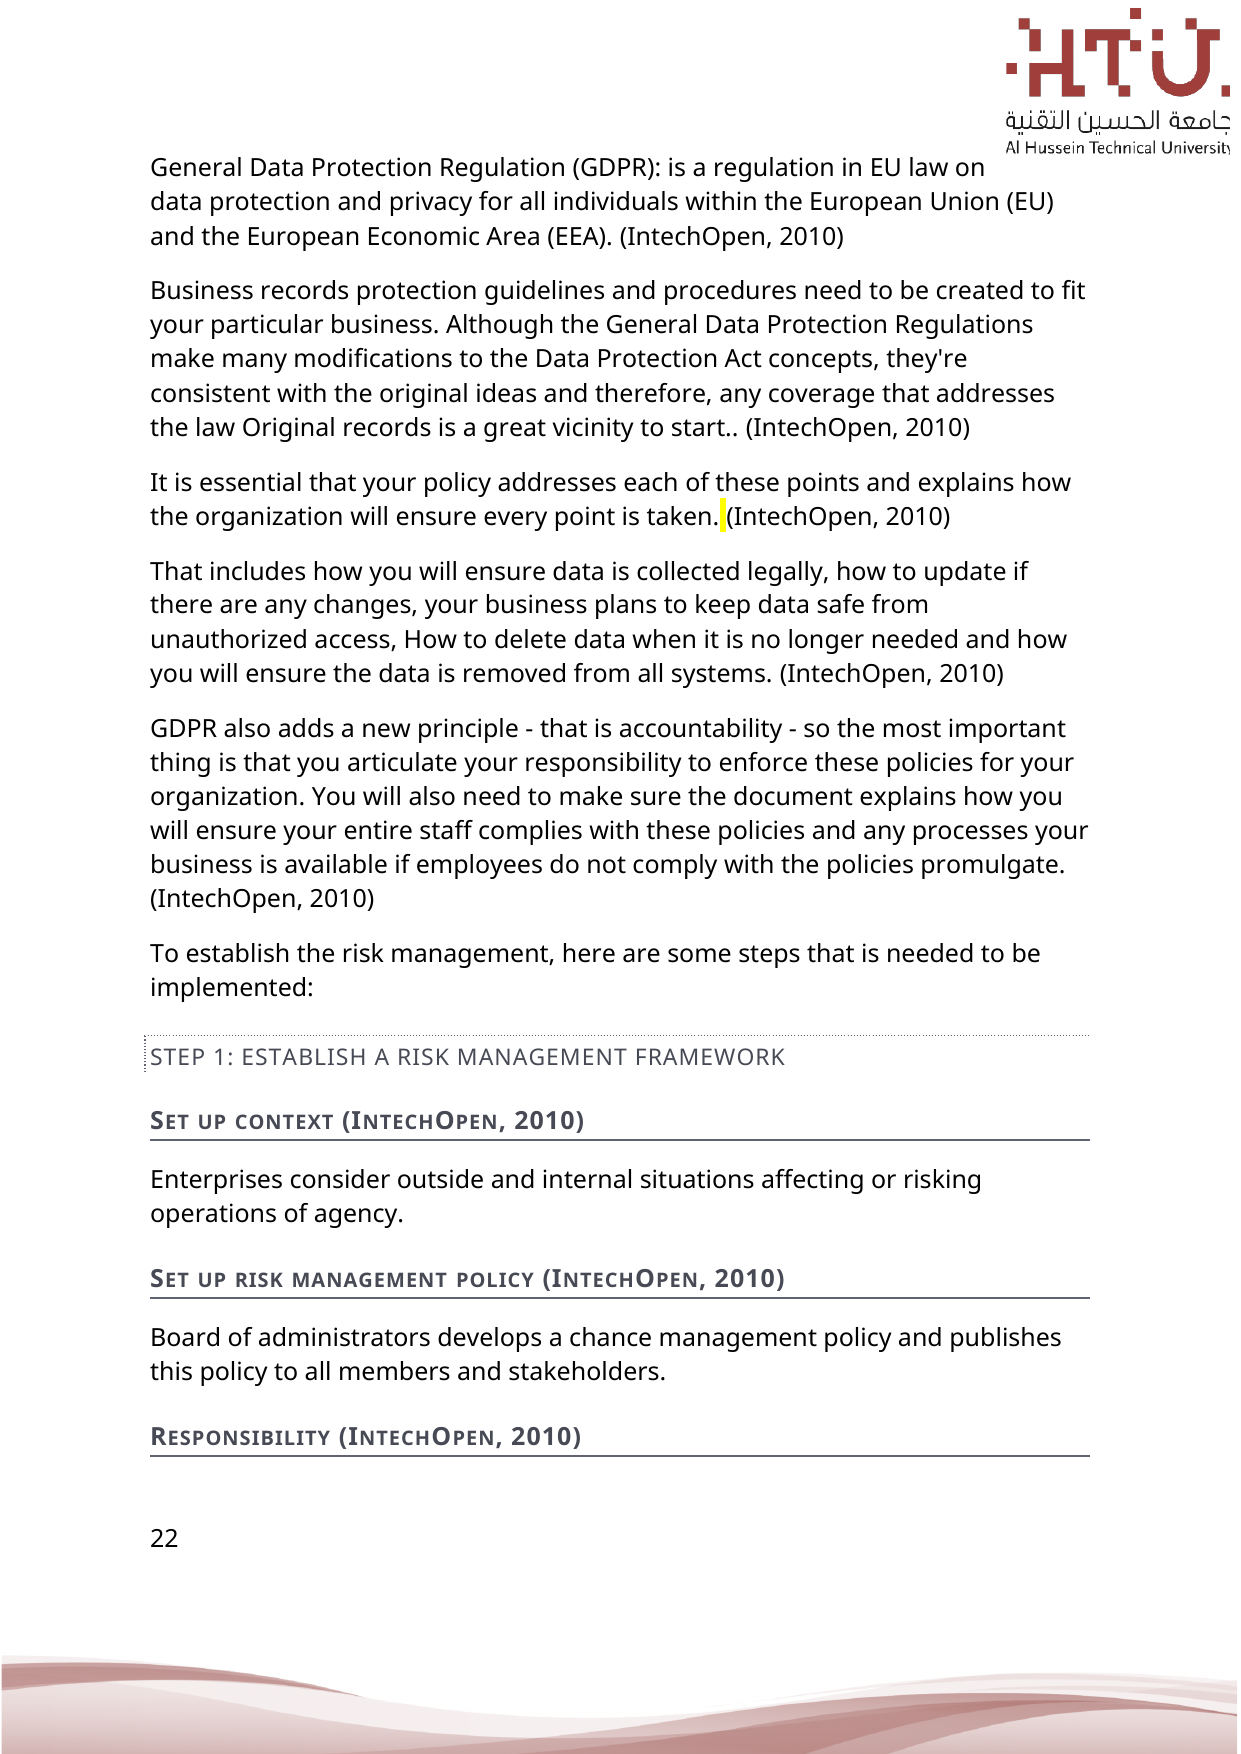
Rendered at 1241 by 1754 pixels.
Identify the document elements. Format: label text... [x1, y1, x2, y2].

text To establish the risk management, here are some steps that is needed to be implemented: [150, 935, 1090, 1003]
text It is essential that your policy addresses each of these points and explains how the organization will ensure every point is taken. [150, 464, 1090, 532]
subtitle Set up risk management policy [150, 1261, 1090, 1297]
subtitle Responsibility [150, 1419, 1090, 1455]
text Enterprises consider outside and internal situations affecting or risking operations of agency. [150, 1162, 1090, 1230]
text GDPR also adds a new principle - that is accountability - so the most important thing is that you articulate your responsibility to enforce these policies for your organization. You will also need to make sure the document explains how you will ensure your entire staff complies with these policies and any processes your business is available if employees do not comply with the policies promulgate. [150, 710, 1090, 914]
picture [1, 1649, 1238, 1754]
text That includes how you will ensure data is collected legally, how to update if there are any changes, your business plans to keep data safe from unauthorized access, How to delete data when it is no longer needed and how you will ensure the data is removed from all systems. [150, 553, 1090, 689]
subtitle Set up context [150, 1103, 1090, 1139]
picture [1005, 7, 1230, 154]
text General Data Protection Regulation (GDPR): is a regulation in EU law on data protection and privacy for all individuals within the European Union (EU) and the European Economic Area (EEA). [150, 150, 1090, 252]
subtitle Step 1: ESTABLISH A RISK MANAGEMENT FRAMEWORK [144, 1035, 1090, 1072]
text Business records protection guidelines and procedures need to be created to fit your particular business. Although the General Data Protection Regulations make many modifications to the Data Protection Act concepts, they're consistent with the original ideas and therefore, any coverage that addresses the law Original records is a great vicinity to start.. [150, 273, 1090, 443]
text Board of administrators develops a chance management policy and publishes this policy to all members and stakeholders. [150, 1319, 1090, 1388]
